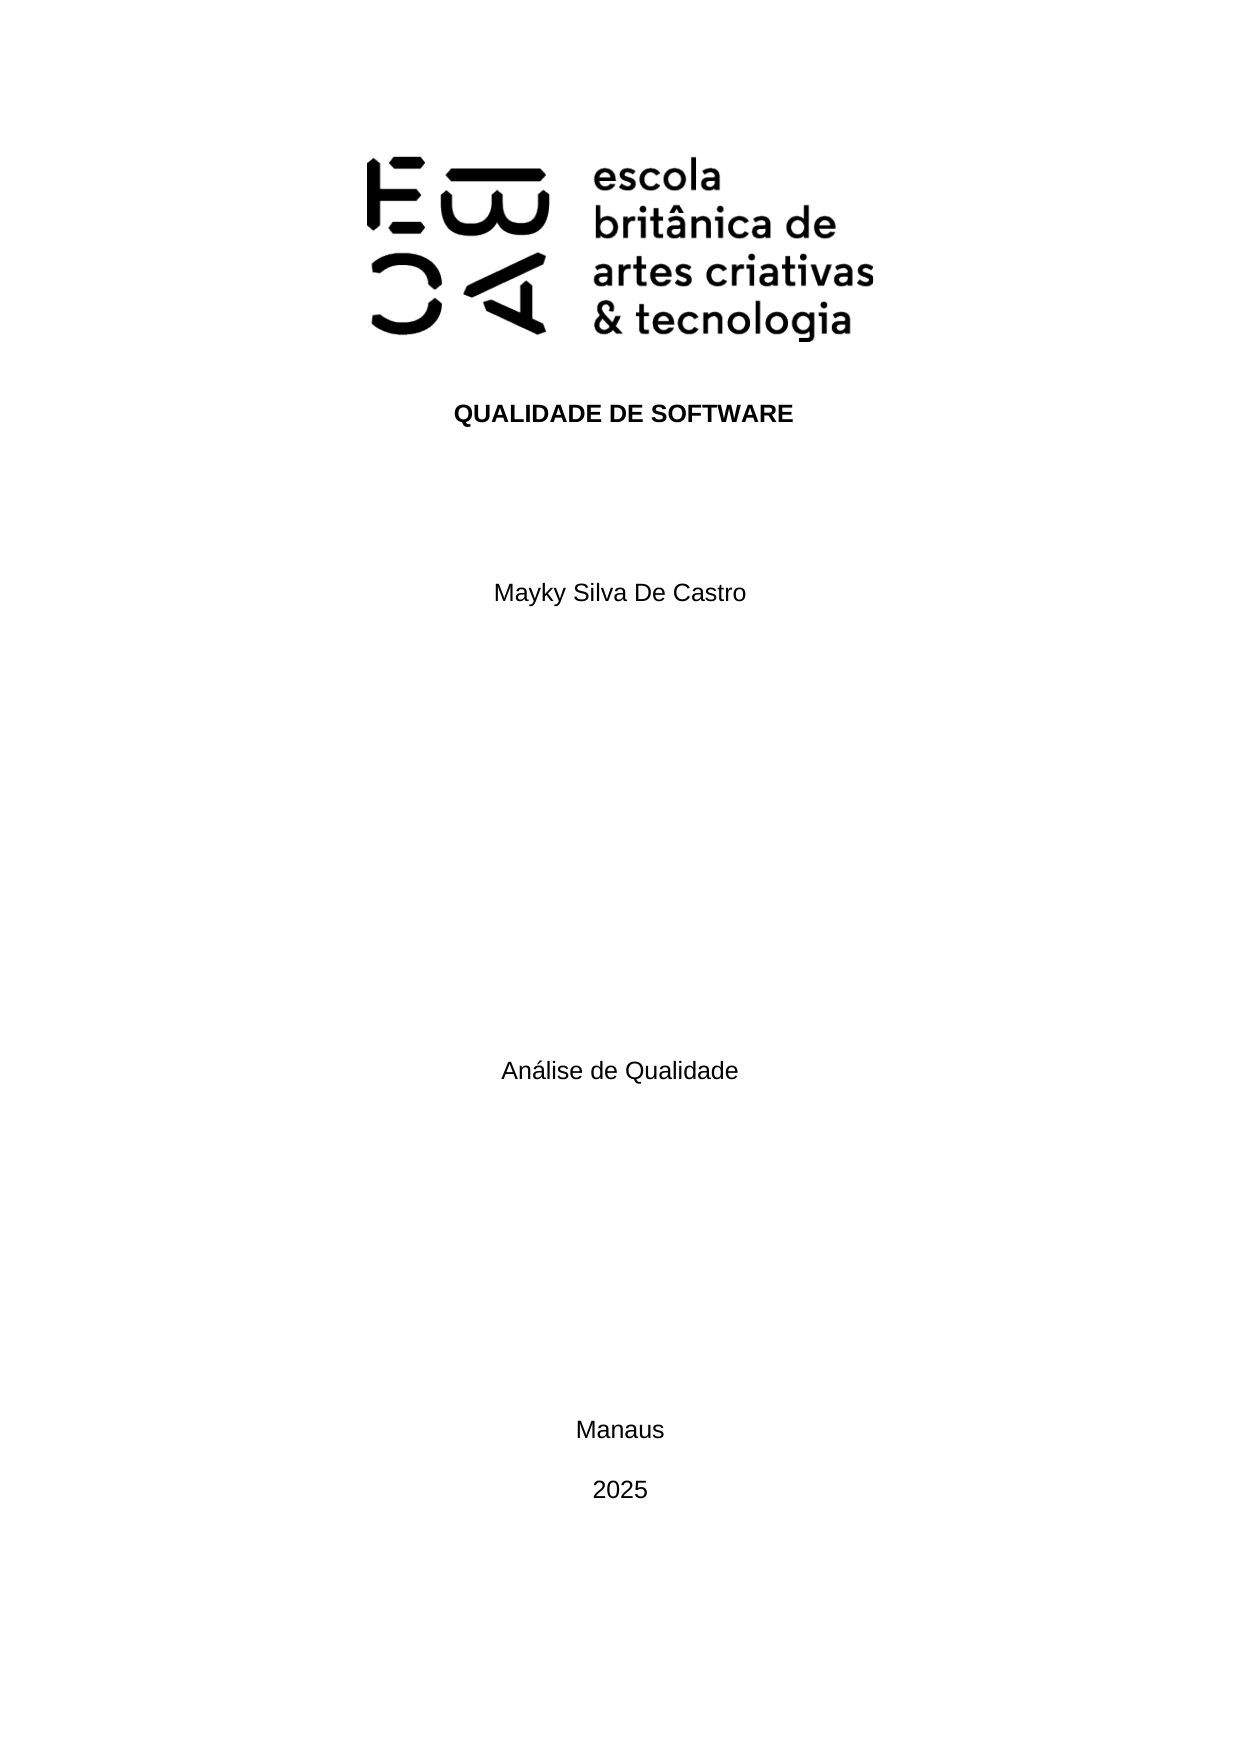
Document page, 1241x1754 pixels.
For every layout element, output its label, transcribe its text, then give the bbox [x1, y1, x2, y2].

text Manaus [177, 1415, 1063, 1444]
text Mayky Silva De Castro [177, 578, 1063, 607]
text Análise de Qualidade [177, 1056, 1063, 1085]
text QUALIDADE DE SOFTWARE [177, 399, 1063, 427]
text 2025 [177, 1475, 1063, 1504]
picture [367, 147, 874, 342]
